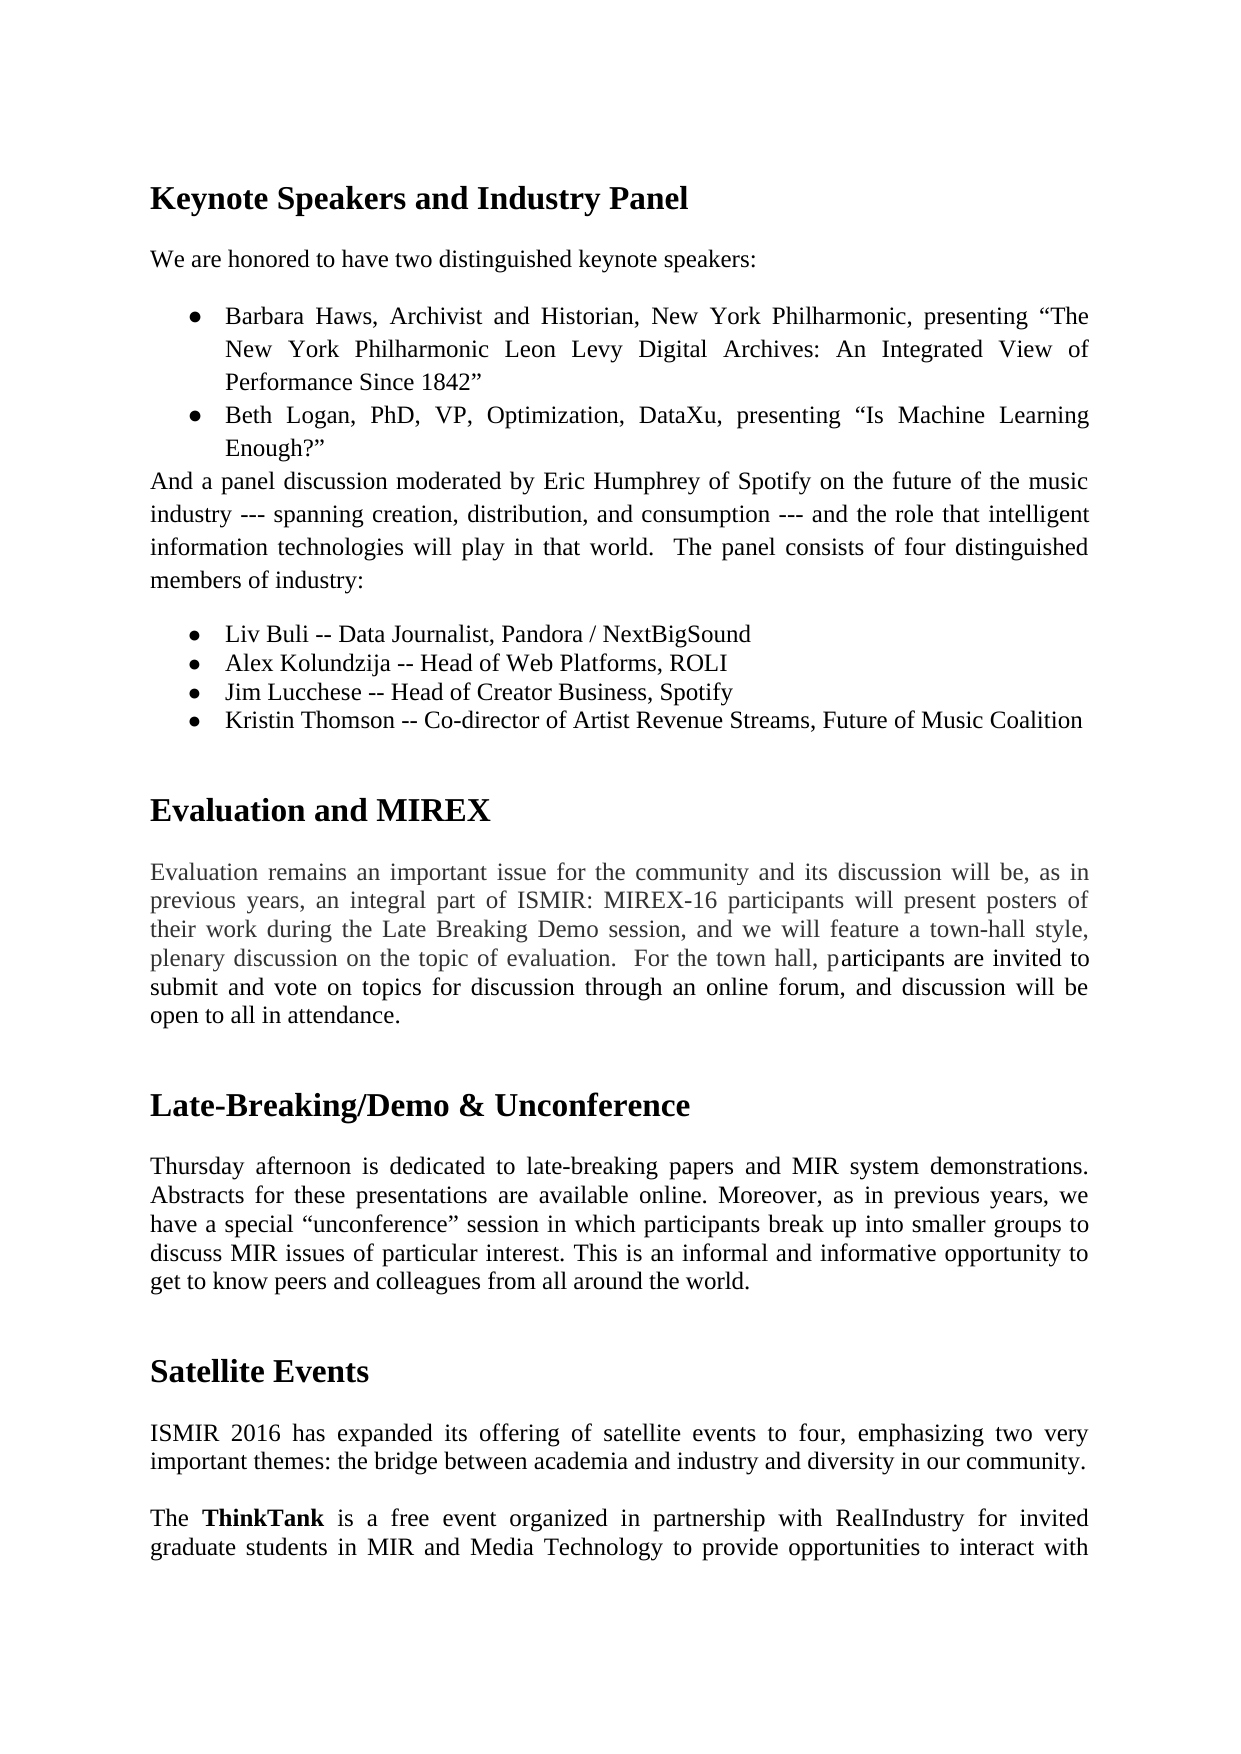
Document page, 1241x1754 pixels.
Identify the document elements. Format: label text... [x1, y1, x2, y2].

text And a panel discussion moderated by Eric Humphrey of Spotify on the future of the music industry --- spanning creation, distribution, and consumption --- and the role that intelligent information technologies will play in that world. The panel consists of four distinguished members of industry: [150, 466, 1090, 594]
text Evaluation and MIREX [150, 790, 1090, 828]
text Thursday afternoon is dedicated to late-breaking papers and MIR system demonstrations. Abstracts for these presentations are available online. Moreover, as in previous years, we have a special “unconference” session in which participants break up into smaller groups to discuss MIR issues of particular interest. This is an informal and informative opportunity to get to know peers and colleagues from all around the world. [150, 1151, 1090, 1295]
list Jim Lucchese -- Head of Creator Business, Spotify [187, 677, 1090, 705]
list Beth Logan, PhD, VP, Optimization, DataXu, presenting “Is Machine Learning Enough?” [187, 400, 1090, 462]
text We are honored to have two distinguished keynote speakers: [150, 244, 1090, 273]
text Satellite Events [150, 1351, 1090, 1389]
list Liv Buli -- Data Journalist, Pandora / NextBigSound [187, 619, 1090, 648]
text ISMIR 2016 has expanded its offering of satellite events to four, emphasizing two very important themes: the bridge between academia and industry and diversity in our community. [150, 1418, 1090, 1475]
text Late-Breaking/Demo & Unconference [150, 1085, 1090, 1123]
text Keynote Speakers and Industry Panel [150, 178, 1090, 216]
list Kristin Thomson -- Co-director of Artist Revenue Streams, Future of Music Coalition [187, 705, 1090, 734]
text Evaluation remains an important issue for the community and its discussion will be, as in previous years, an integral part of ISMIR: MIREX-16 participants will present posters of their work during the Late Breaking Demo session, and we will feature a town-hall style, plenary discussion on the topic of evaluation. For the town hall, participants are invited to submit and vote on topics for discussion through an online forum, and discussion will be open to all in attendance. [150, 943, 1090, 1029]
list Alex Kolundzija -- Head of Web Platforms, ROLI [187, 648, 1090, 677]
list Barbara Haws, Archivist and Historian, New York Philharmonic, presenting “The New York Philharmonic Leon Levy Digital Archives: An Integrated View of Performance Since 1842” [187, 301, 1090, 396]
